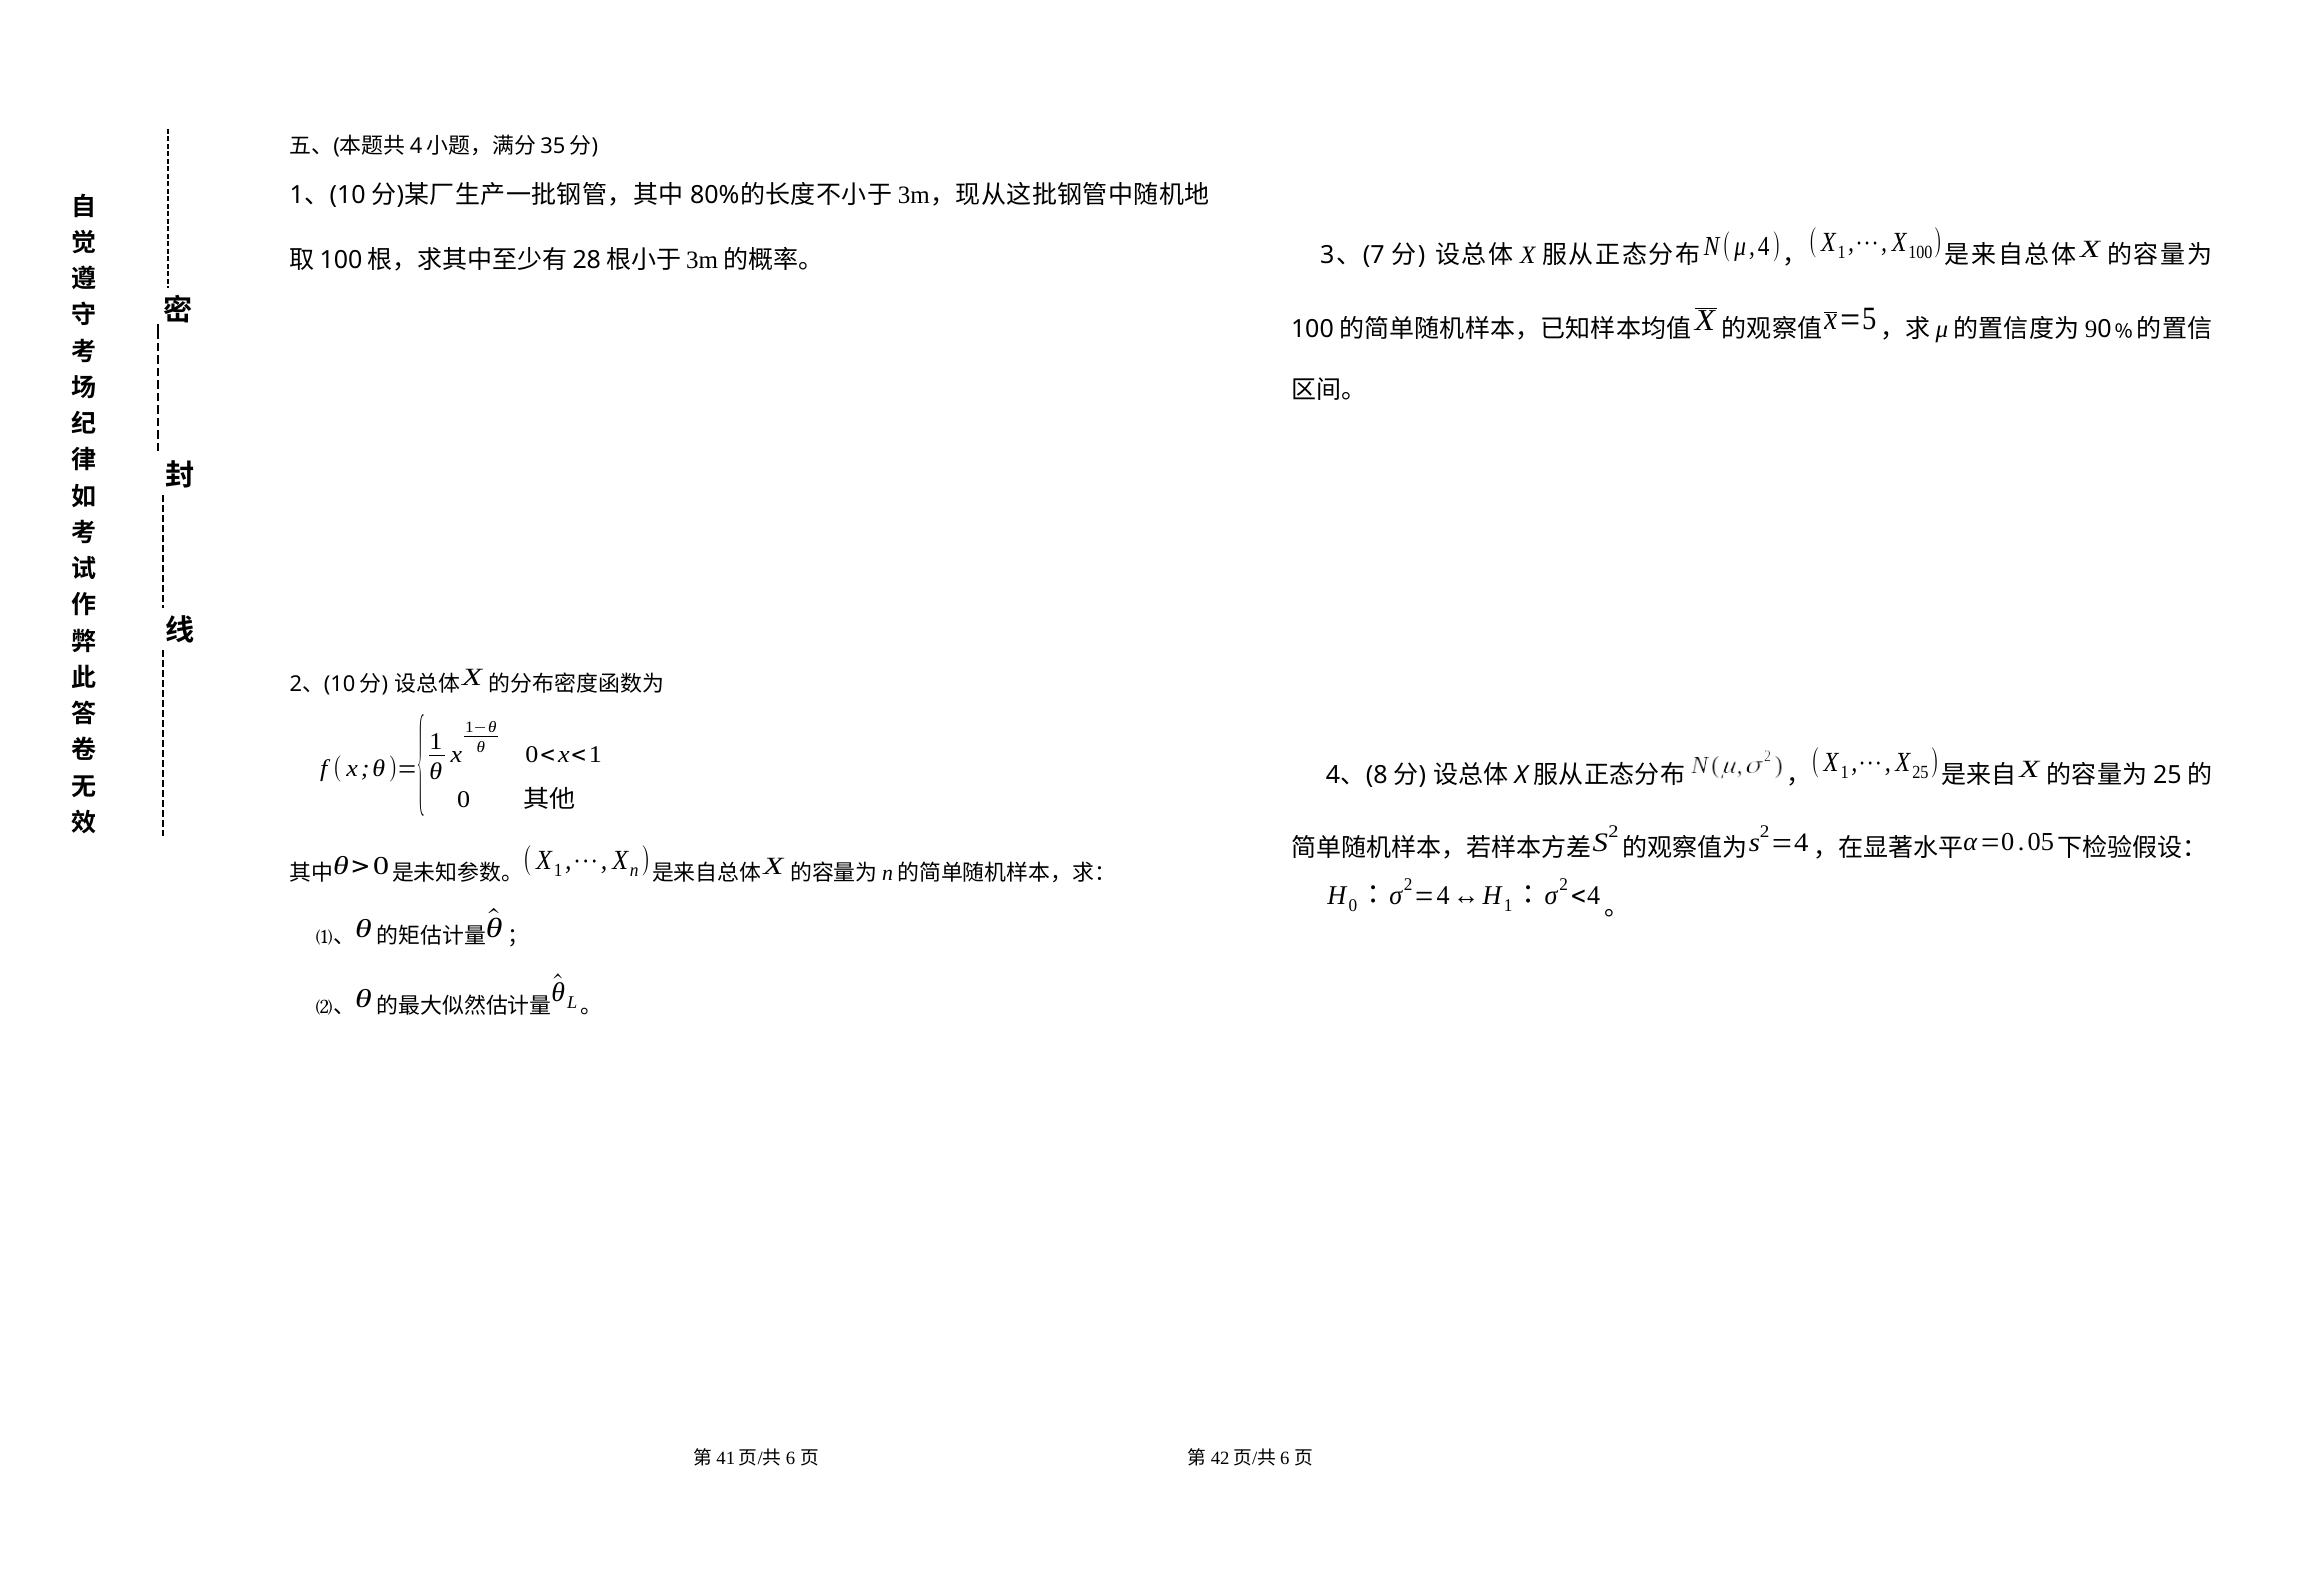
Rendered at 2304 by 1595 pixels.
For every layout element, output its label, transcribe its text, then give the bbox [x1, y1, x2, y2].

text 1、(10分)某厂生产一批钢管，其中80%的长度不小于3m，现从这批钢管中随机地取100根，求其中至少有28根小于3m的概率。 [289, 161, 1211, 291]
text 3、(7分) 设总体X服从正态分布，是来自总体的容量为100的简单随机样本，已知样本均值的观察值，求μ的置信度为90﹪的置信区间。 [1291, 226, 2212, 421]
text ⑴、的矩估计量； [289, 908, 1211, 973]
text 。 [1291, 876, 2212, 941]
text ⑵、的最大似然估计量。 [289, 973, 1211, 1038]
text 五、(本题共4小题，满分35分) [289, 128, 1211, 161]
text 2、(10分) 设总体的分布密度函数为 [289, 648, 1211, 713]
text 4、(8分) 设总体X服从正态分布，是来自的容量为25的简单随机样本，若样本方差的观察值为，在显著水平下检验假设： [1291, 746, 2212, 876]
text 其中是未知参数。是来自总体的容量为n的简单随机样本，求： [289, 843, 1211, 908]
